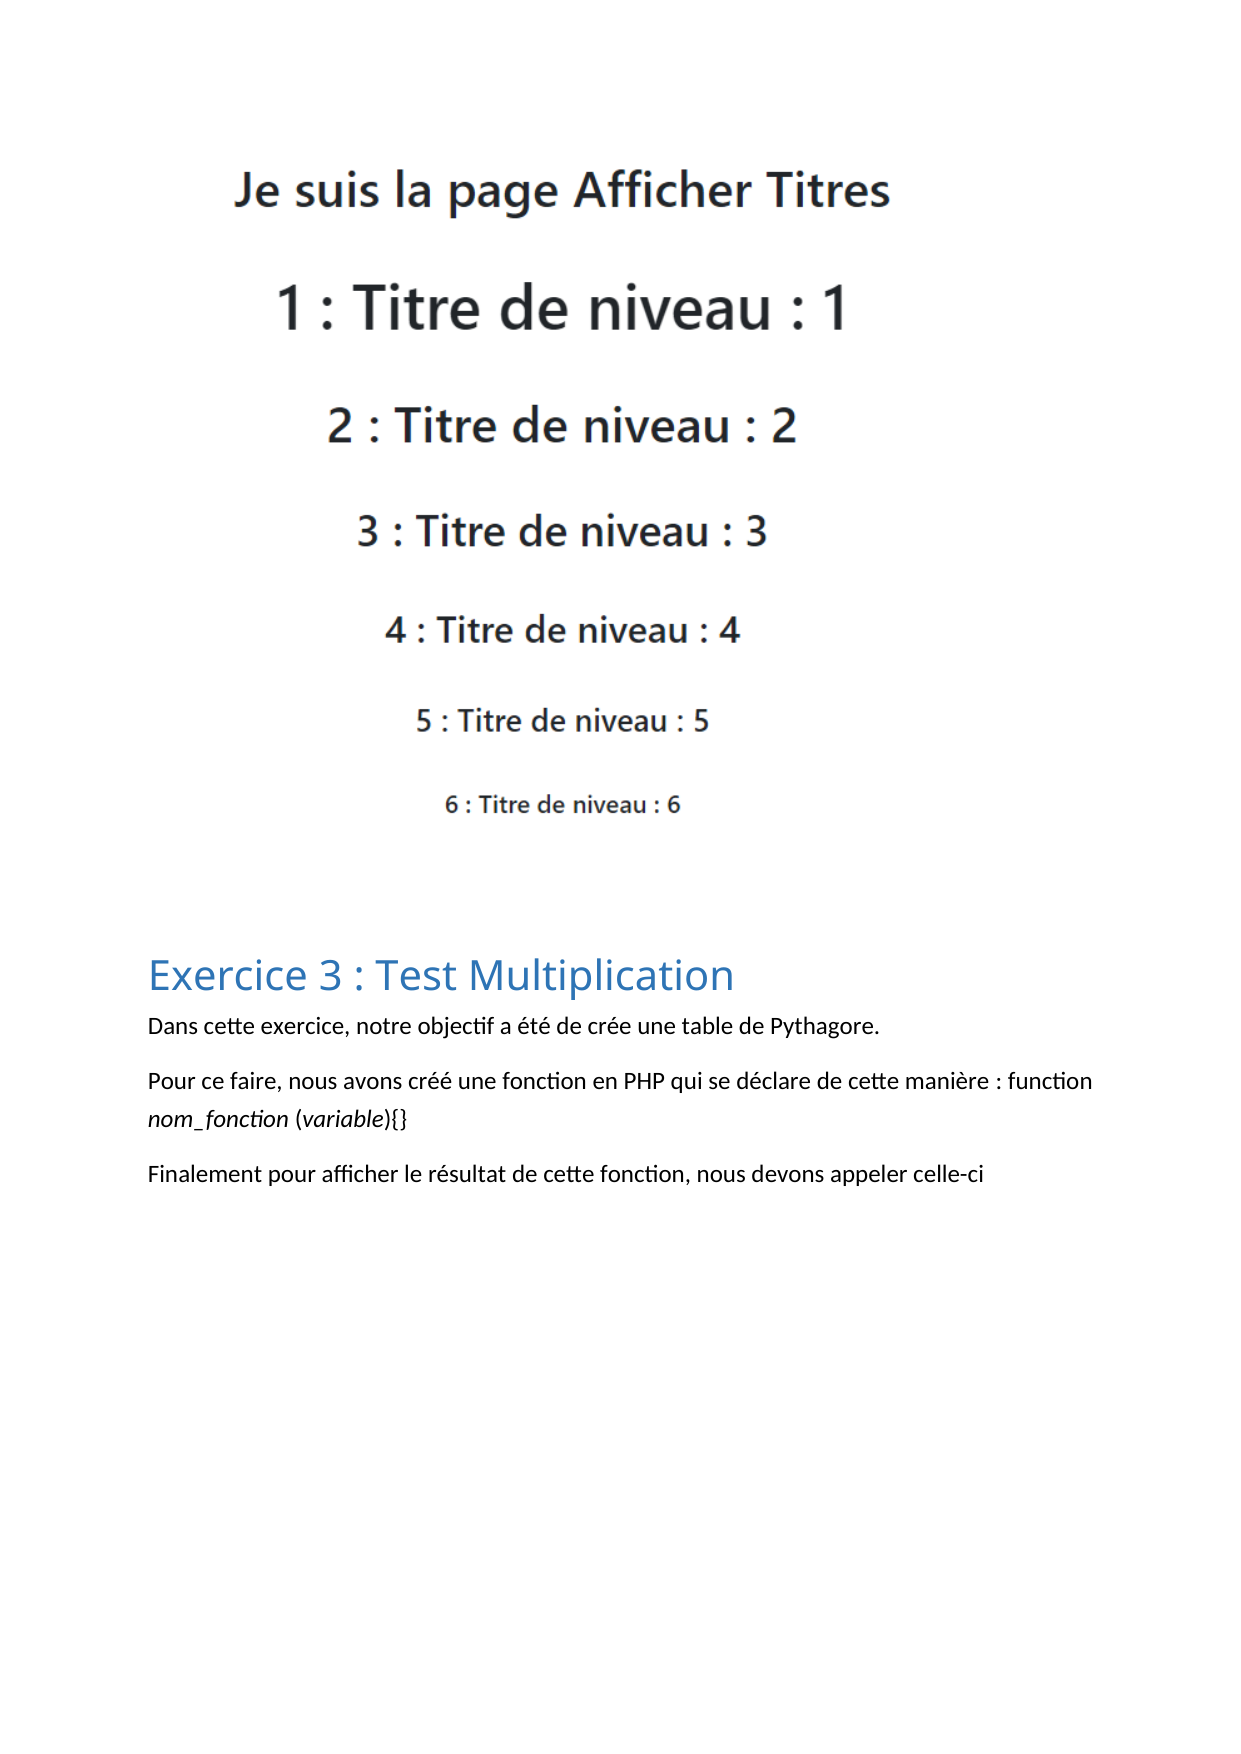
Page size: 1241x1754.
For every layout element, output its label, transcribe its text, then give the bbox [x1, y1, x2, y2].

text Finalement pour afficher le résultat de cette fonction, nous devons appeler celle-ci [148, 1158, 1093, 1189]
text Pour ce faire, nous avons créé une fonction en PHP qui se déclare de cette manière : function nom_fonction (variable){} [148, 1065, 1093, 1134]
subtitle Exercice 3 : Test Multiplication [148, 945, 1093, 1002]
text Dans cette exercice, notre objectif a été de crée une table de Pythagore. [148, 1010, 1093, 1041]
picture [147, 147, 972, 882]
